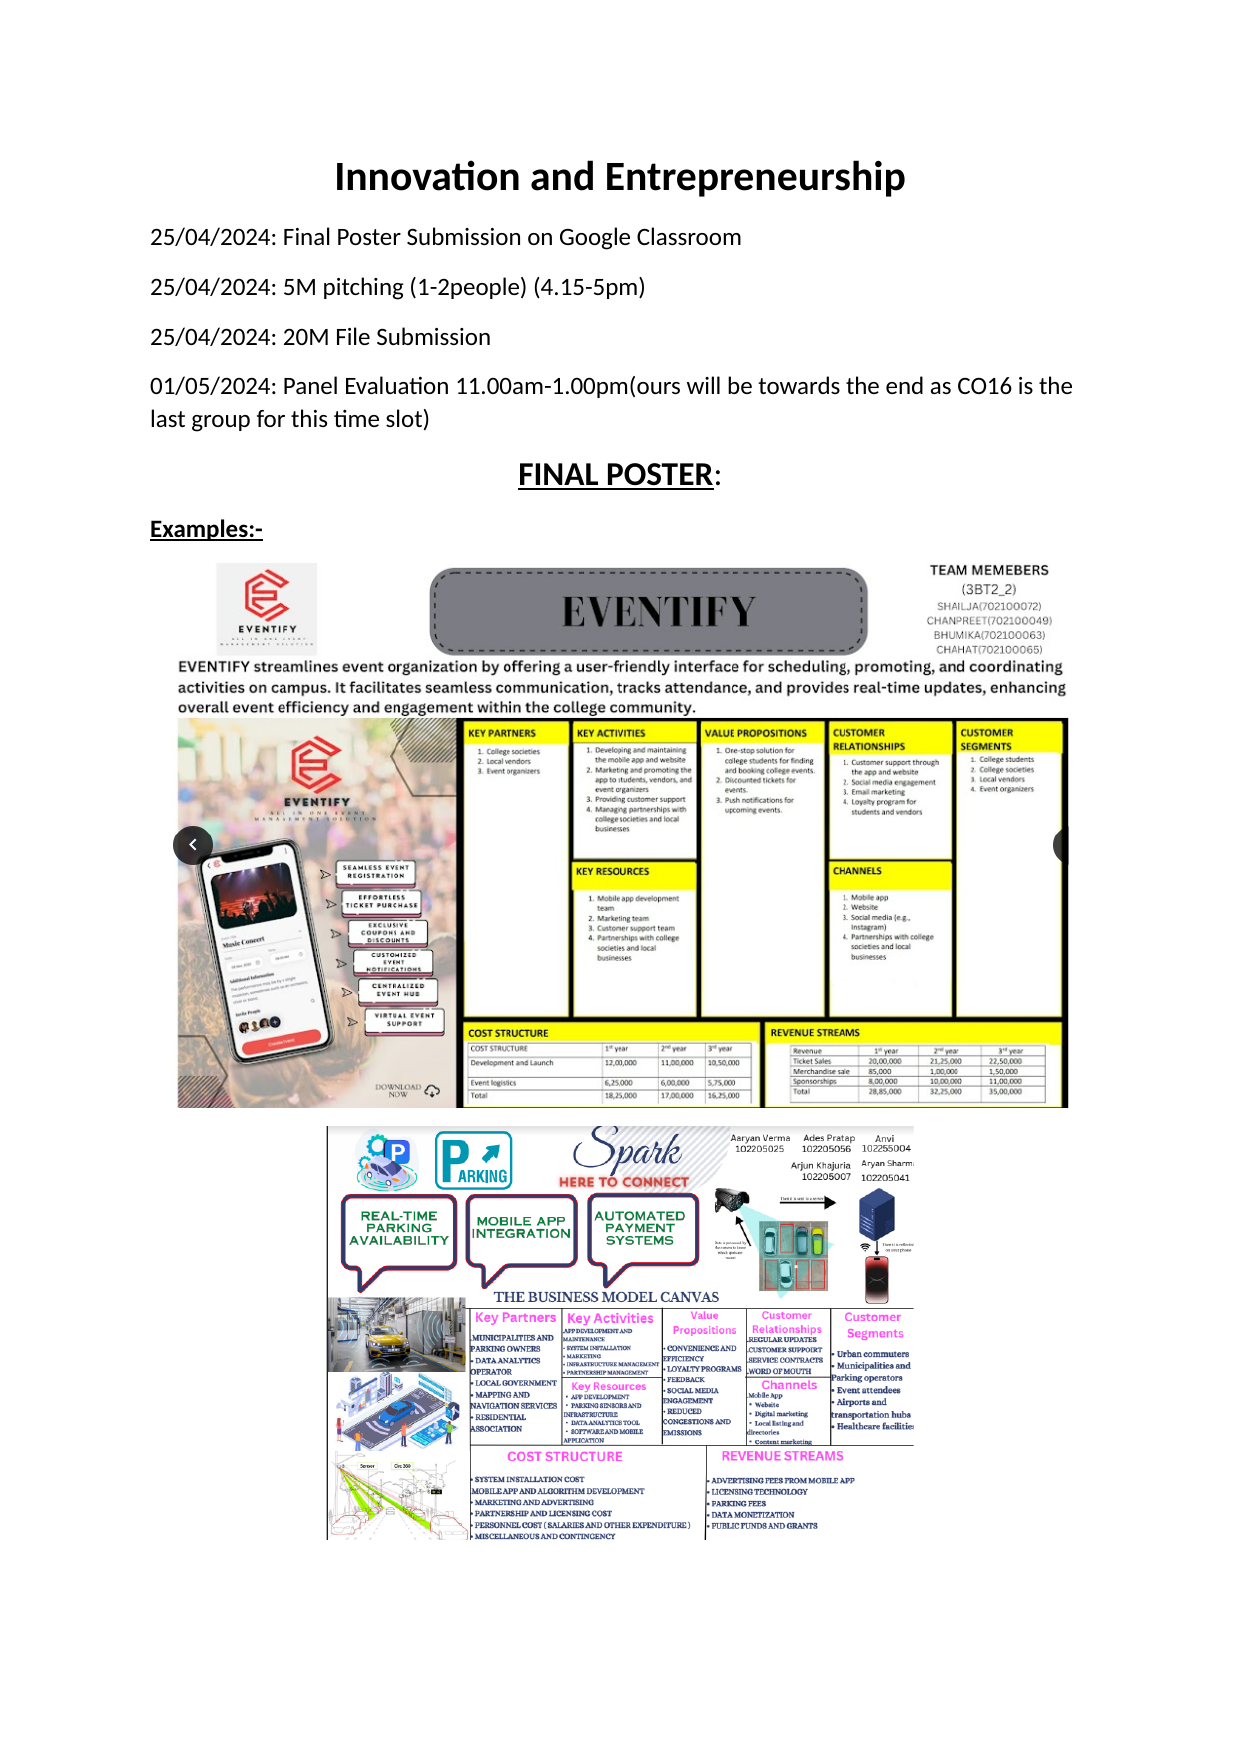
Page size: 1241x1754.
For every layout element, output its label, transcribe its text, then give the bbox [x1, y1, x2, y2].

text 01/05/2024: Panel Evaluation 11.00am-1.00pm(ours will be towards the end as CO16 is the last group for this time slot) [150, 370, 1090, 434]
text 25/04/2024: 20M File Submission [150, 321, 1090, 351]
picture [171, 563, 1069, 1108]
text FINAL POSTER: [150, 453, 1090, 493]
text 25/04/2024: 5M pitching (1-2people) (4.15-5pm) [150, 271, 1090, 302]
text Examples:- [150, 513, 1090, 544]
picture [326, 1126, 914, 1540]
text Innovation and Entrepreneurship [150, 150, 1090, 201]
text 25/04/2024: Final Poster Submission on Google Classroom [150, 222, 1090, 252]
